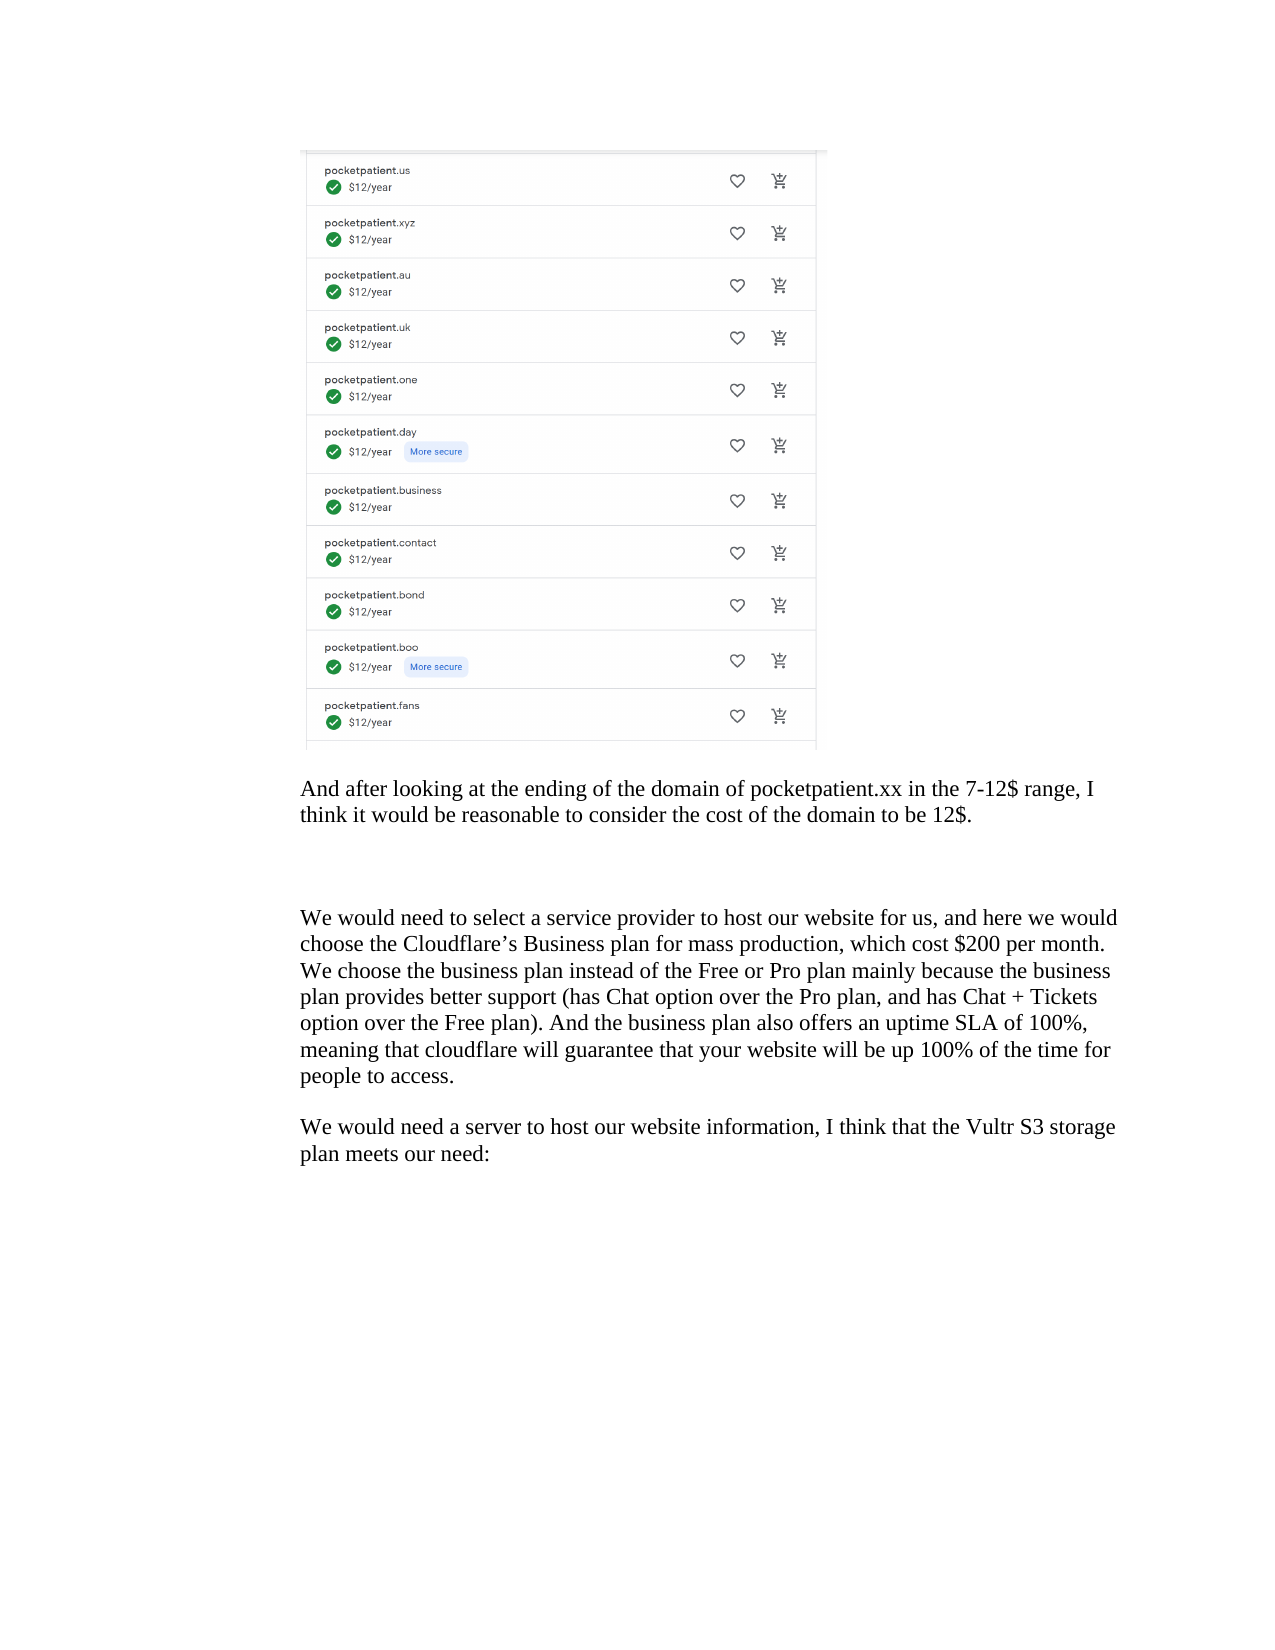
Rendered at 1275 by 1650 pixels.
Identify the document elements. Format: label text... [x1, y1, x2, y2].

text We would need a server to host our website information, I think that the Vultr S3 storage plan meets our need: [300, 1113, 1125, 1166]
text We would need to select a service provider to host our website for us, and here we would choose the Cloudflare’s Business plan for mass production, which cost $200 per month. We choose the business plan instead of the Free or Pro plan mainly because the business plan provides better support (has Chat option over the Pro plan, and has Chat + Tickets option over the Free plan). And the business plan also offers an uptime SLA of 100%, meaning that cloudflare will guarantee that your website will be up 100% of the time for people to access. [300, 904, 1125, 1088]
text And after looking at the ending of the domain of pocketpatient.xx in the 7-12$ range, I think it would be reasonable to consider the cost of the domain to be 12$. [300, 775, 1125, 828]
picture [300, 150, 828, 750]
